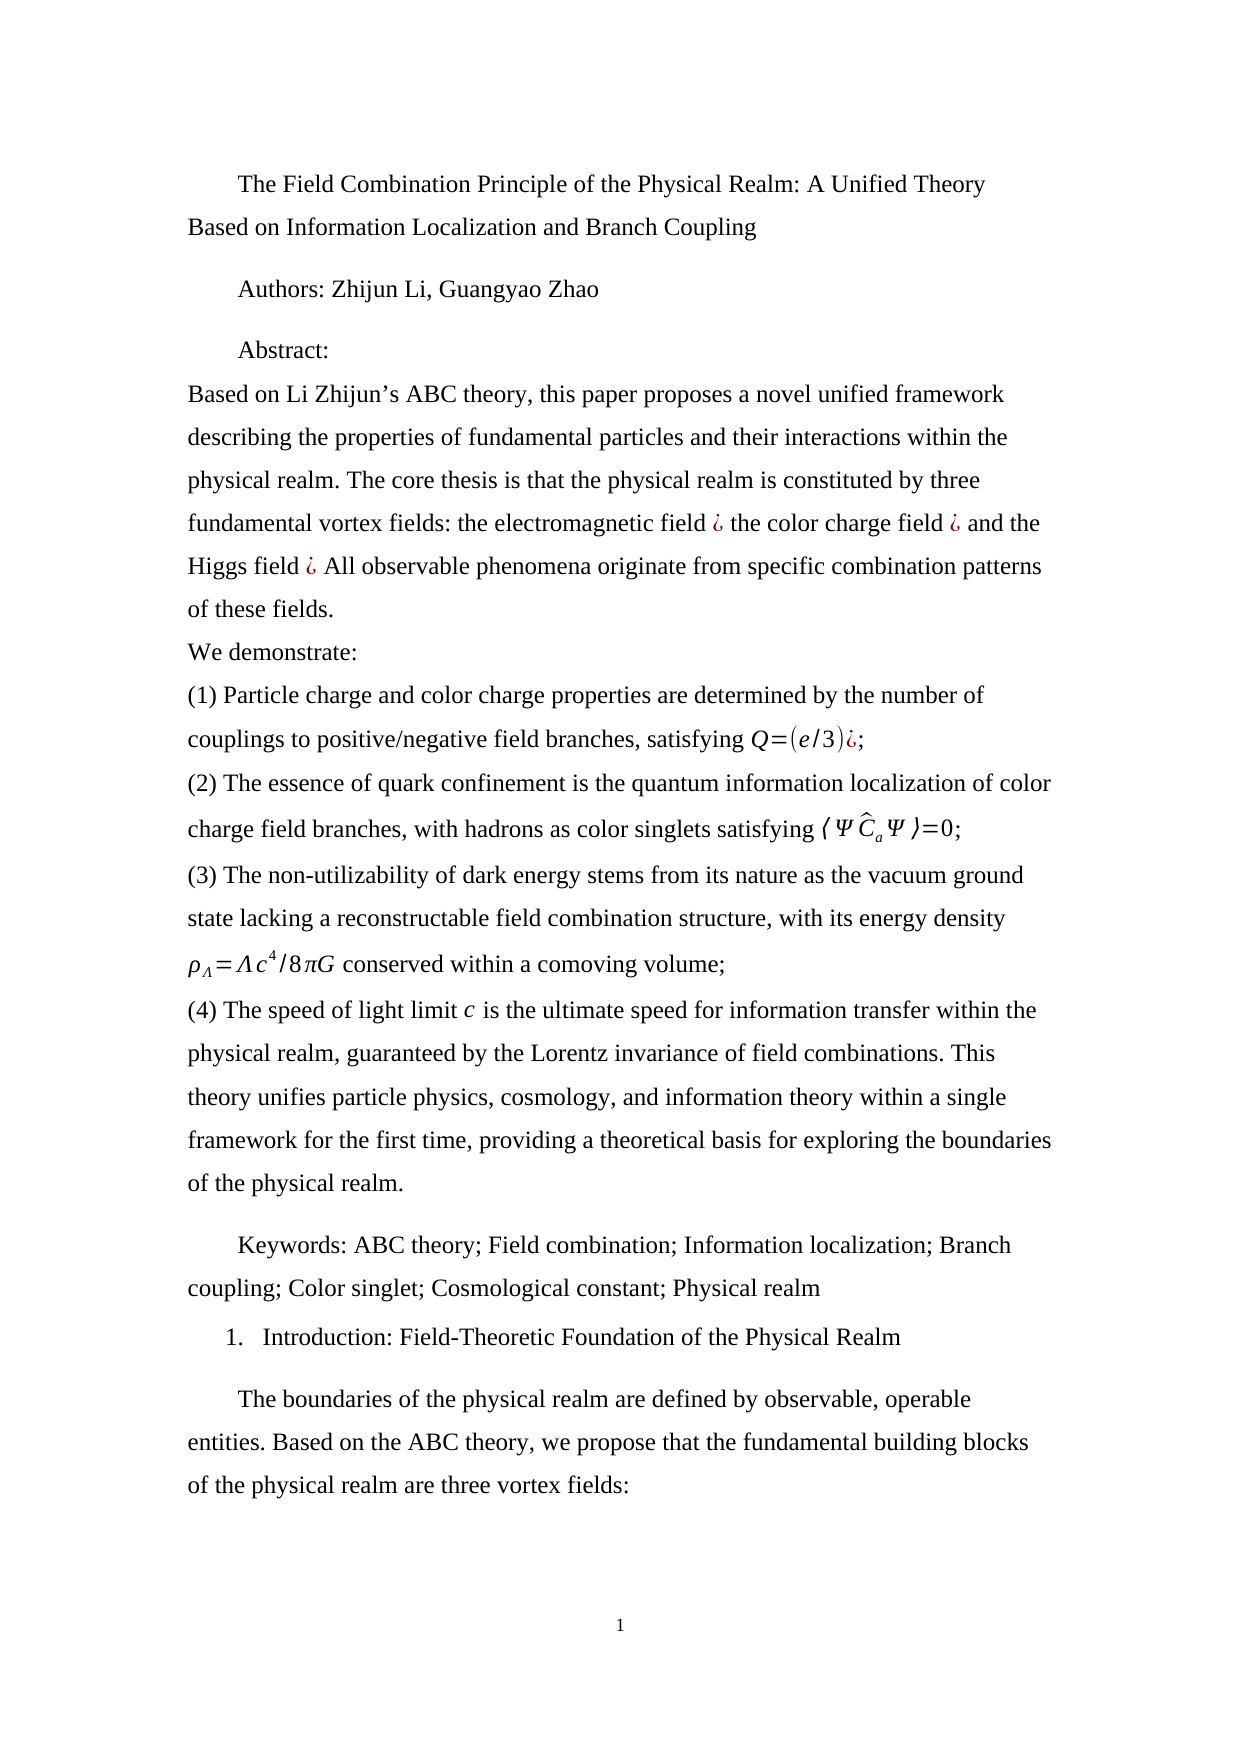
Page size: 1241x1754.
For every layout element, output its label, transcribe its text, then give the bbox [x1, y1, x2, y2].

text Authors: Zhijun Li, Guangyao Zhao [187, 274, 1053, 302]
text The boundaries of the physical realm are defined by observable, operable entities. Based on the ABC theory, we propose that the fundamental building blocks of the physical realm are three vortex fields: [187, 1384, 1053, 1499]
list Introduction: Field-Theoretic Foundation of the Physical Realm [225, 1322, 1053, 1351]
text Keywords: ABC theory; Field combination; Information localization; Branch coupling; Color singlet; Cosmological constant; Physical realm [187, 1230, 1053, 1302]
text The Field Combination Principle of the Physical Realm: A Unified Theory Based on Information Localization and Branch Coupling [187, 169, 1053, 241]
text Abstract: Based on Li Zhijun’s ABC theory, this paper proposes a novel unified framework describing the properties of fundamental particles and their interactions within the physical realm. The core thesis is that the physical realm is constituted by three fundamental vortex fields: the electromagnetic field the color charge field and the Higgs field All observable phenomena originate from specific combination patterns of these fields. We demonstrate: (1) Particle charge and color charge properties are determined by the number of couplings to positive/negative field branches, satisfying ; (2) The essence of quark confinement is the quantum information localization of color charge field branches, with hadrons as color singlets satisfying ; (3) The non-utilizability of dark energy stems from its nature as the vacuum ground state lacking a reconstructable field combination structure, with its energy density conserved within a comoving volume; (4) The speed of light limit is the ultimate speed for information transfer within the physical realm, guaranteed by the Lorentz invariance of field combinations. This theory unifies particle physics, cosmology, and information theory within a single framework for the first time, providing a theoretical basis for exploring the boundaries of the physical realm. [187, 336, 1053, 1197]
